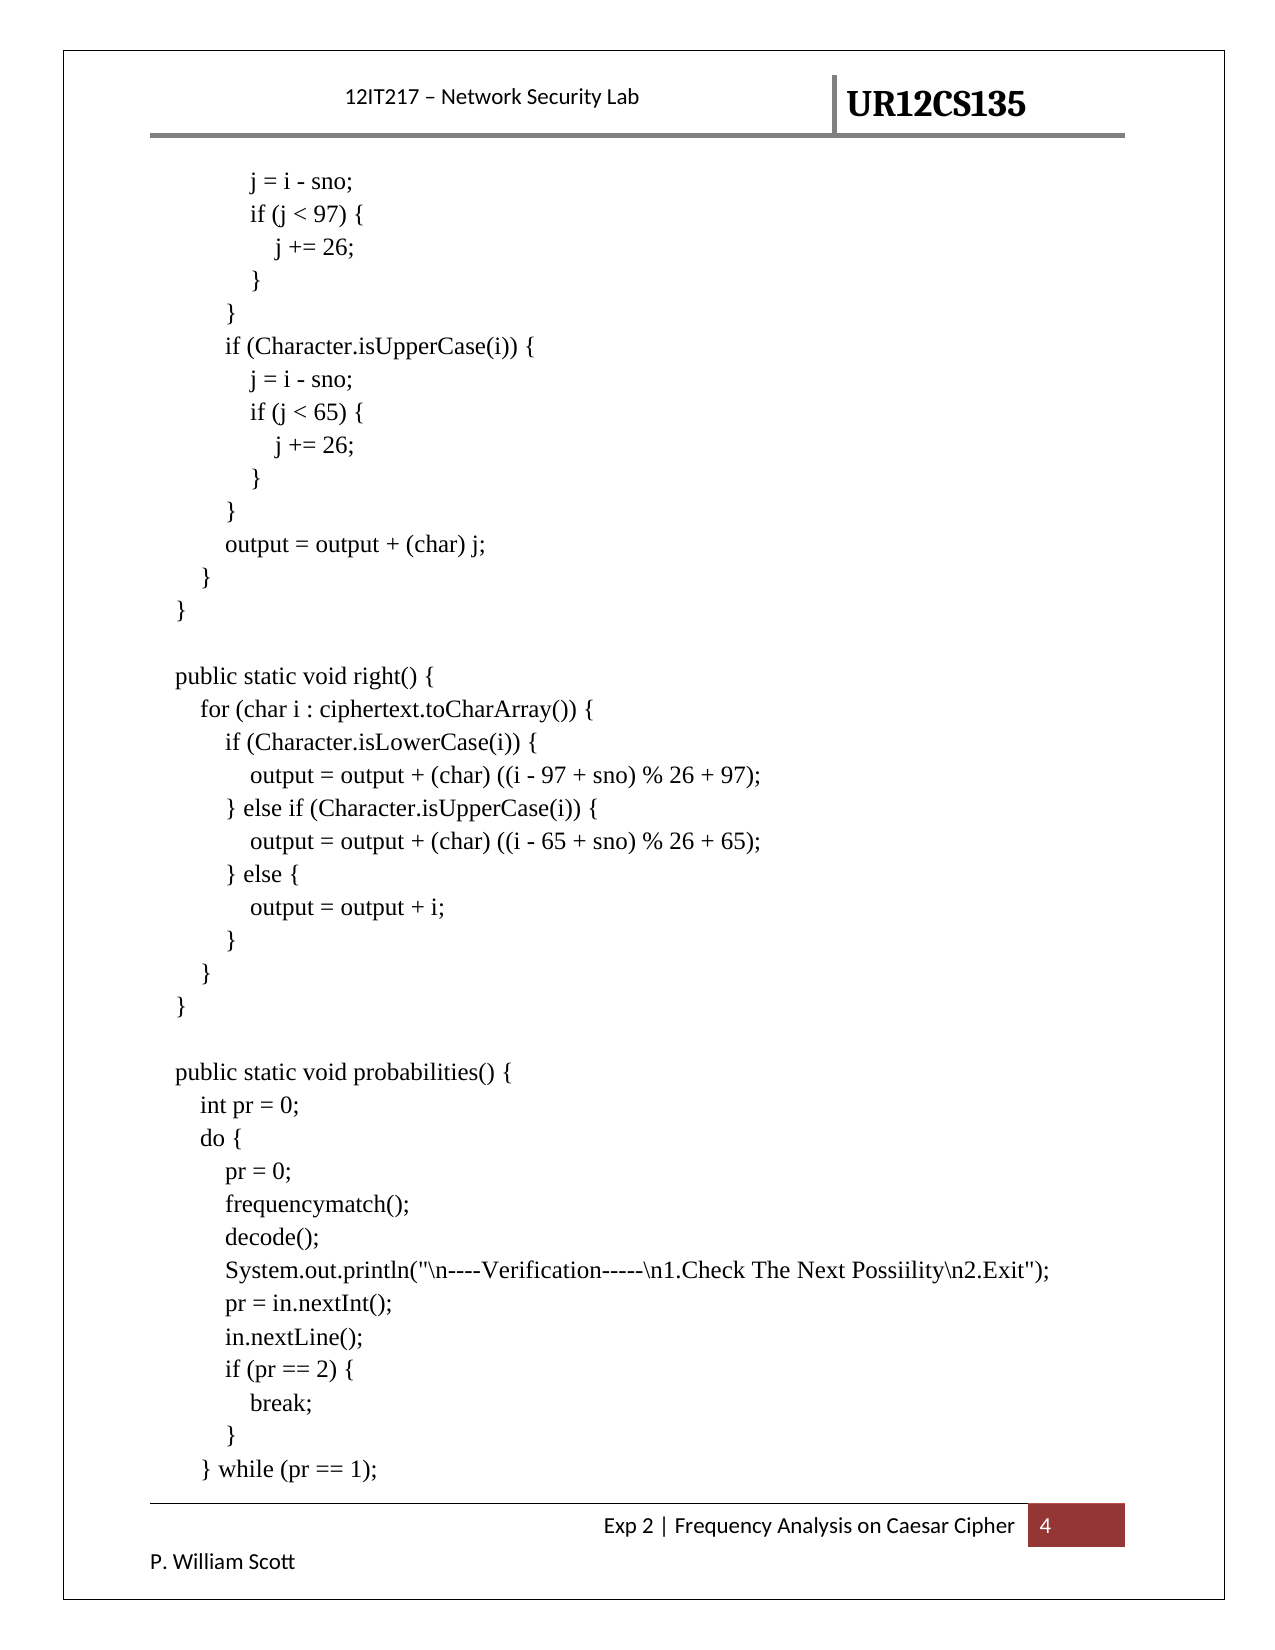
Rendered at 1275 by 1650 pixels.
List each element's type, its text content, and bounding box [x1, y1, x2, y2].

text output = output + i; [150, 892, 1125, 921]
text } [150, 463, 1125, 492]
text } [150, 265, 1125, 294]
text if (j < 65) { [150, 397, 1125, 426]
text if (Character.isUpperCase(i)) { [150, 331, 1125, 360]
text if (pr == 2) { [150, 1354, 1125, 1383]
text } [150, 958, 1125, 987]
text output = output + (char) ((i - 97 + sno) % 26 + 97); [150, 760, 1125, 789]
text j = i - sno; [150, 364, 1125, 393]
text } else if (Character.isUpperCase(i)) { [150, 793, 1125, 822]
text public static void probabilities() { [150, 1057, 1125, 1086]
text public static void right() { [150, 661, 1125, 690]
text break; [150, 1388, 1125, 1416]
text } [150, 1421, 1125, 1449]
text output = output + (char) j; [150, 529, 1125, 558]
text j += 26; [150, 430, 1125, 459]
text frequencymatch(); [150, 1189, 1125, 1218]
text in.nextLine(); [150, 1322, 1125, 1350]
text output = output + (char) ((i - 65 + sno) % 26 + 65); [150, 826, 1125, 855]
text } [150, 562, 1125, 591]
text if (j < 97) { [150, 199, 1125, 228]
text decode(); [150, 1222, 1125, 1251]
text } [150, 595, 1125, 624]
text System.out.println("\n----Verification-----\n1.Check The Next Possiility\n2.Exit"); [150, 1256, 1125, 1284]
text } [150, 925, 1125, 954]
text int pr = 0; [150, 1090, 1125, 1119]
text do { [150, 1123, 1125, 1152]
text j = i - sno; [150, 166, 1125, 194]
text pr = 0; [150, 1156, 1125, 1185]
text pr = in.nextInt(); [150, 1288, 1125, 1317]
text } else { [150, 859, 1125, 888]
text } while (pr == 1); [150, 1454, 1125, 1482]
text j += 26; [150, 232, 1125, 261]
text } [150, 496, 1125, 525]
text } [150, 298, 1125, 327]
text } [150, 991, 1125, 1020]
text if (Character.isLowerCase(i)) { [150, 727, 1125, 756]
text for (char i : ciphertext.toCharArray()) { [150, 694, 1125, 723]
